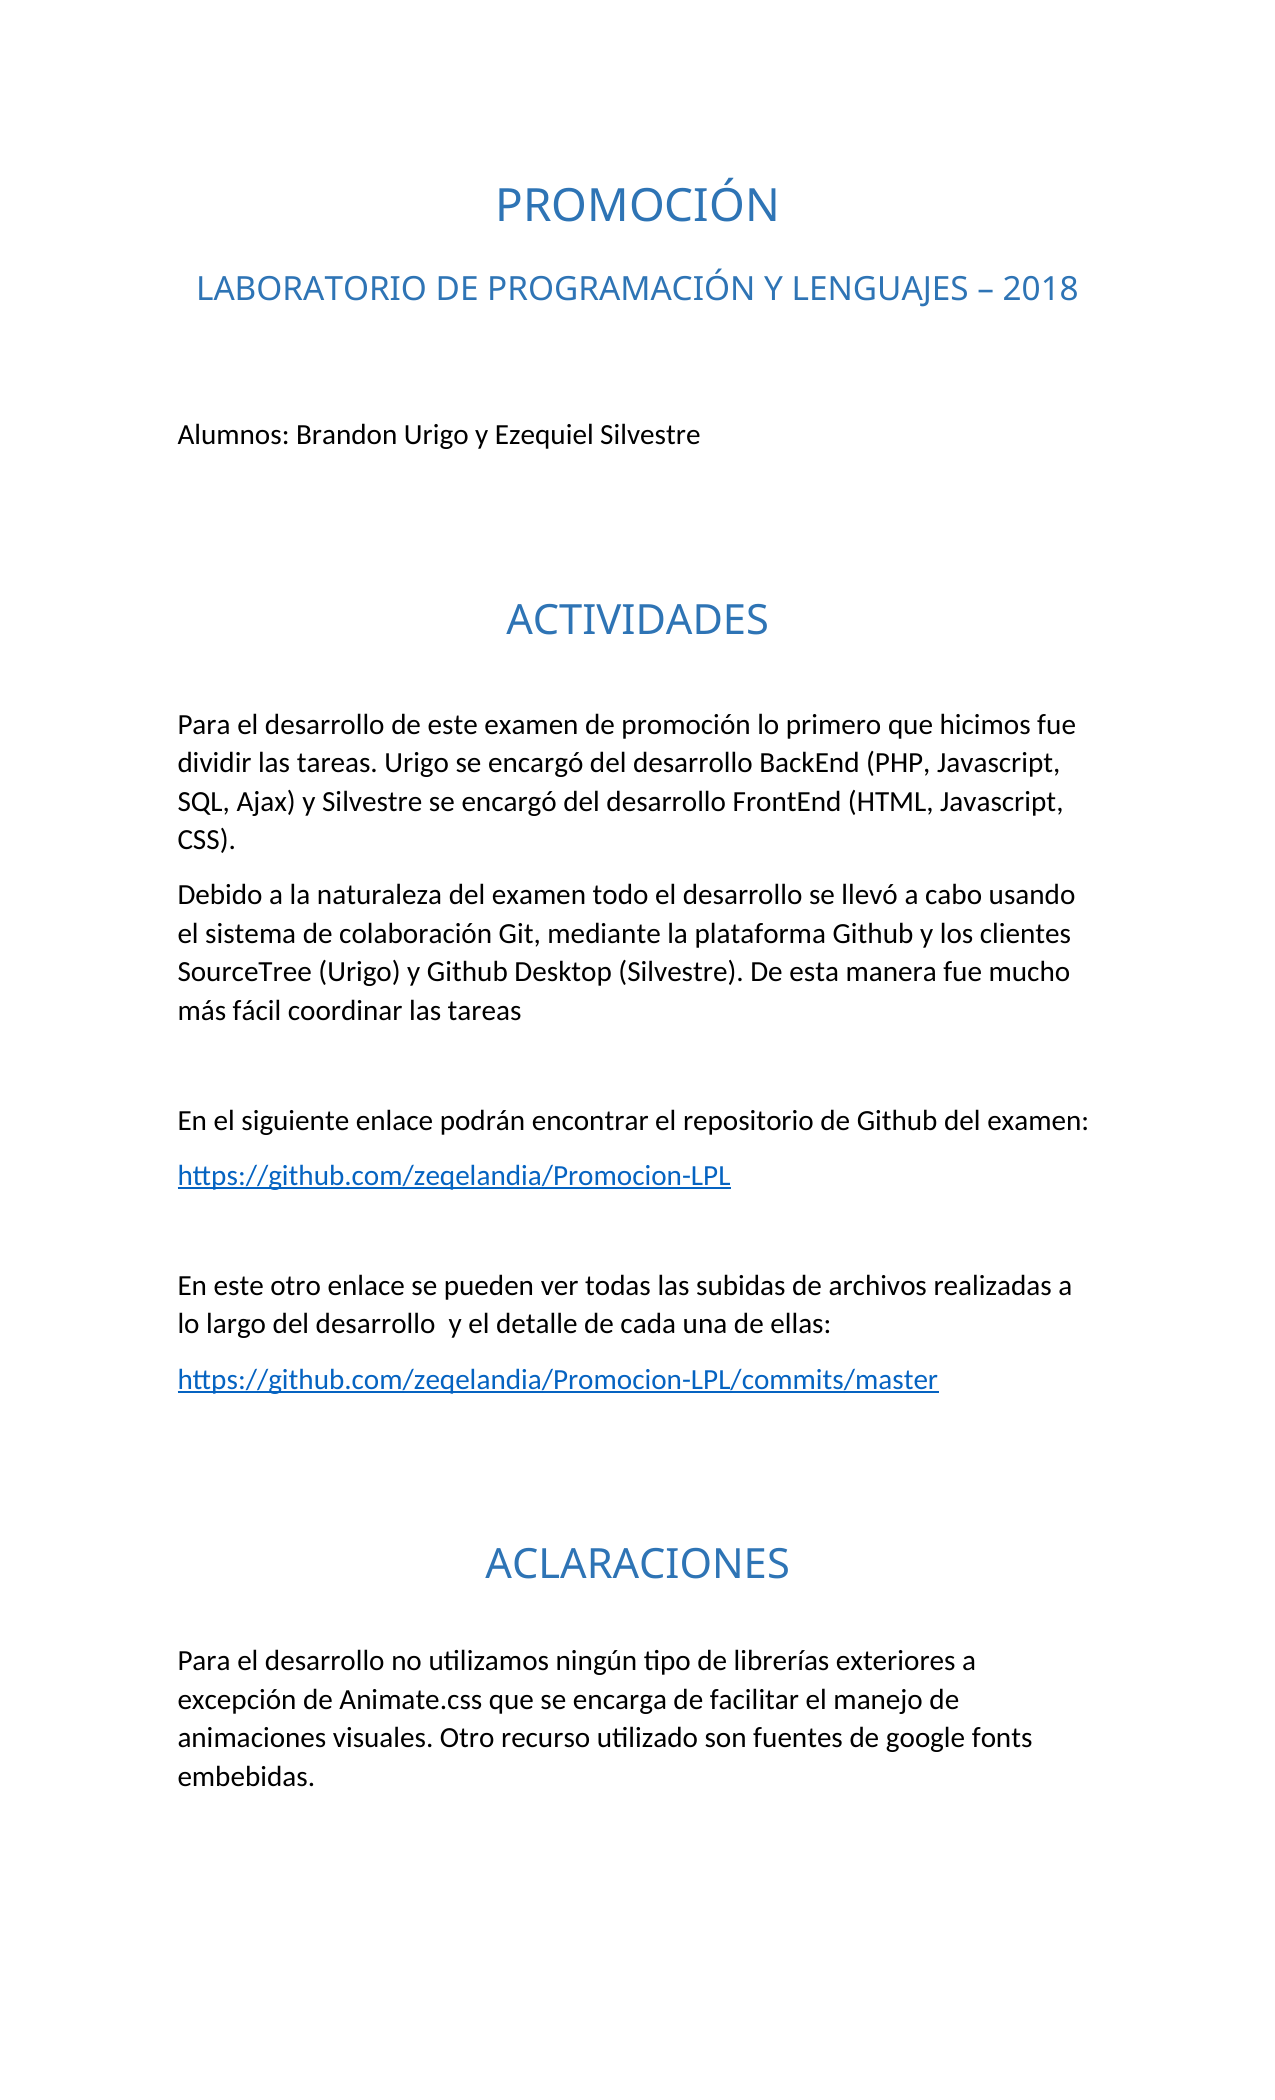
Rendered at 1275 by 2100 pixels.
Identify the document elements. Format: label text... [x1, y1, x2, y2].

subtitle ACTIVIDADES [177, 589, 1098, 646]
text Alumnos: Brandon Urigo y Ezequiel Silvestre [177, 416, 1098, 452]
text https://github.com/zeqelandia/Promocion-LPL [177, 1157, 1098, 1193]
text En este otro enlace se pueden ver todas las subidas de archivos realizadas a lo largo del desarrollo y el detalle de cada una de ellas: [177, 1267, 1098, 1341]
text Debido a la naturaleza del examen todo el desarrollo se llevó a cabo usando el sistema de colaboración Git, mediante la plataforma Github y los clientes SourceTree (Urigo) y Github Desktop (Silvestre). De esta manera fue mucho más fácil coordinar las tareas [177, 876, 1098, 1027]
text En el siguiente enlace podrán encontrar el repositorio de Github del examen: [177, 1102, 1098, 1137]
subtitle LABORATORIO DE PROGRAMACIÓN Y LENGUAJES – 2018 [177, 265, 1098, 310]
text Para el desarrollo no utilizamos ningún tipo de librerías exteriores a excepción de Animate.css que se encarga de facilitar el manejo de animaciones visuales. Otro recurso utilizado son fuentes de google fonts embebidas. [177, 1642, 1098, 1793]
text Para el desarrollo de este examen de promoción lo primero que hicimos fue dividir las tareas. Urigo se encargó del desarrollo BackEnd (PHP, Javascript, SQL, Ajax) y Silvestre se encargó del desarrollo FrontEnd (HTML, Javascript, CSS). [177, 706, 1098, 857]
text https://github.com/zeqelandia/Promocion-LPL/commits/master [177, 1361, 1098, 1396]
subtitle ACLARACIONES [177, 1534, 1098, 1591]
subtitle PROMOCIÓN [177, 173, 1098, 235]
